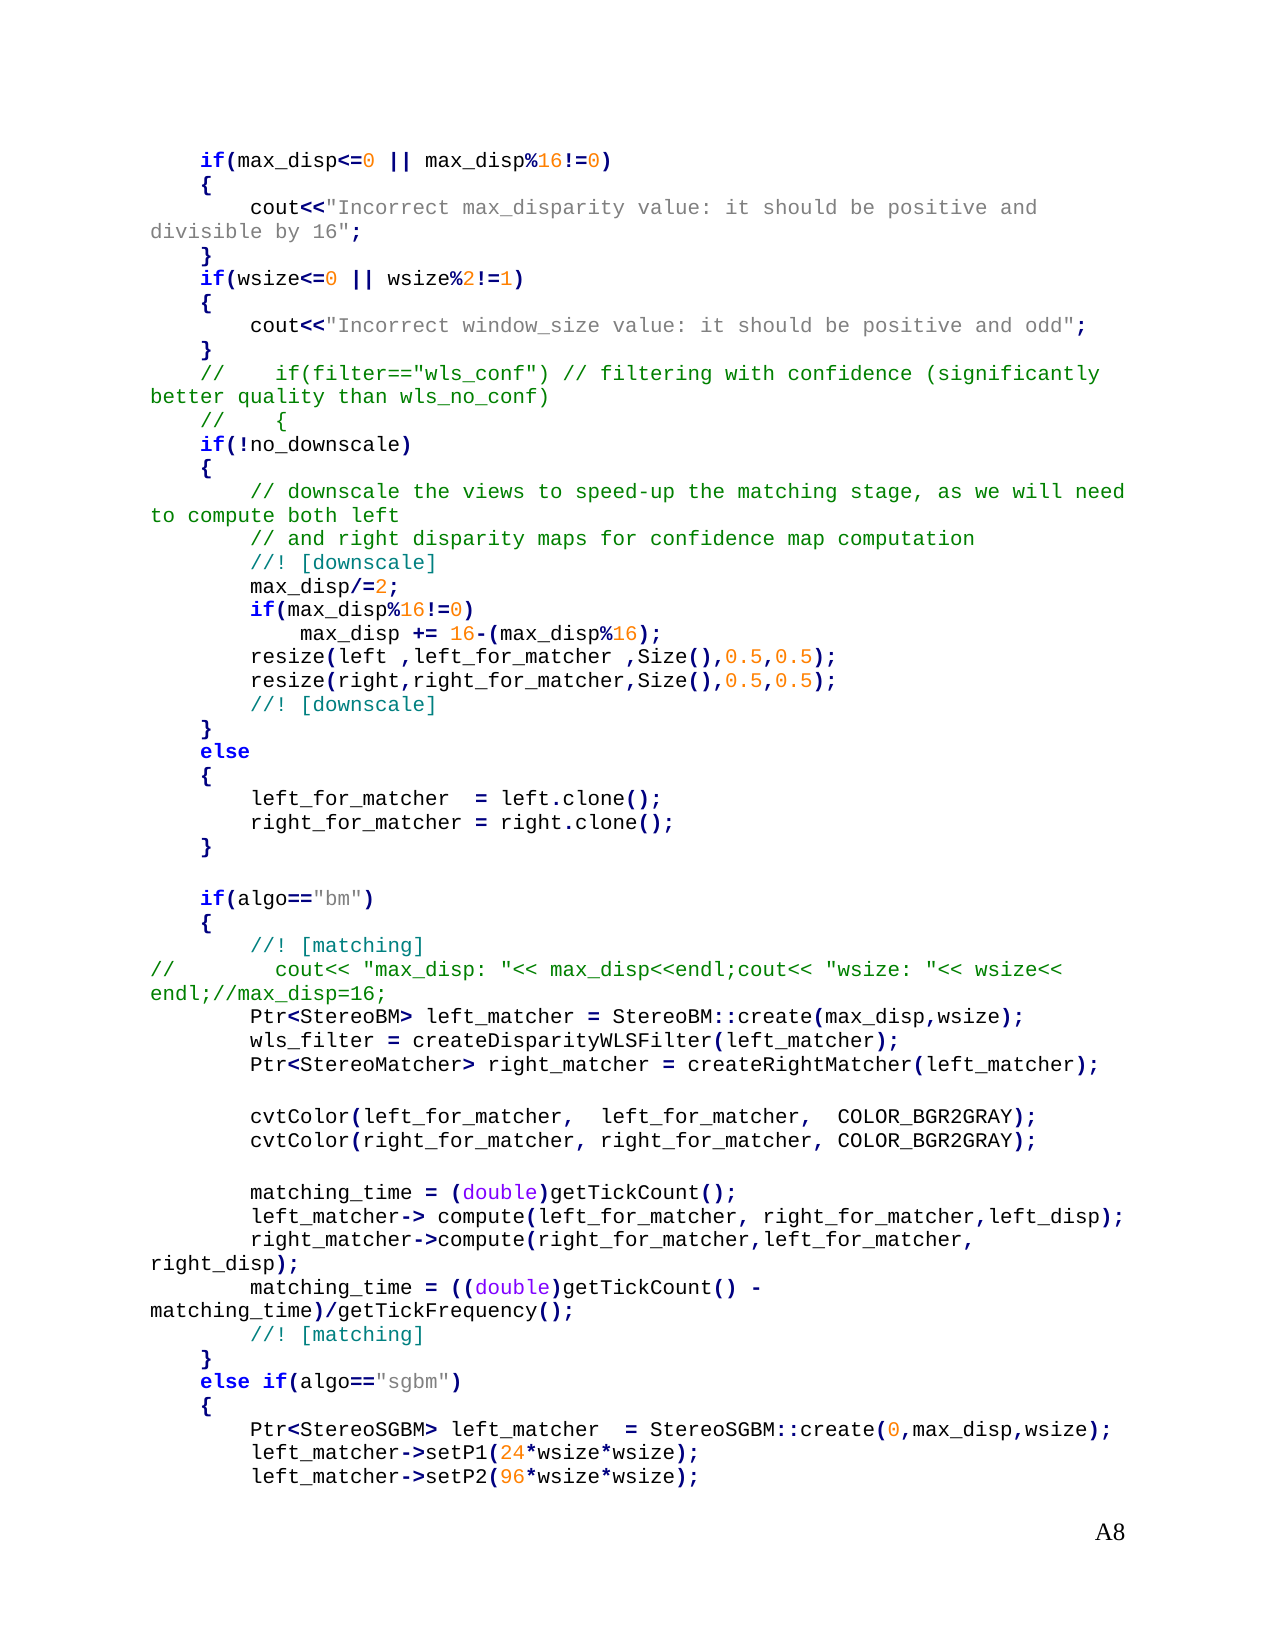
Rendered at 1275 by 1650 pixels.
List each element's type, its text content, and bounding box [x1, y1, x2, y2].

text // and right disparity maps for confidence map computation [150, 528, 1125, 552]
text if(algo=="bm") [150, 888, 1125, 912]
text matching_time = ((double)getTickCount() - matching_time)/getTickFrequency(); [150, 1277, 1125, 1324]
text matching_time = (double)getTickCount(); [150, 1182, 1125, 1206]
text if(max_disp<=0 || max_disp%16!=0) [150, 150, 1125, 174]
text // cout<< "max_disp: "<< max_disp<<endl;cout<< "wsize: "<< wsize<< endl;//max_disp=16; [150, 959, 1125, 1006]
text cvtColor(left_for_matcher, left_for_matcher, COLOR_BGR2GRAY); [150, 1106, 1125, 1130]
text // if(filter=="wls_conf") // filtering with confidence (significantly better quality than wls_no_conf) [150, 363, 1125, 410]
text } [150, 244, 1125, 268]
text { [150, 292, 1125, 316]
text } [150, 339, 1125, 363]
text if(wsize<=0 || wsize%2!=1) [150, 268, 1125, 292]
text right_for_matcher = right.clone(); [150, 812, 1125, 836]
text { [150, 174, 1125, 197]
text max_disp += 16-(max_disp%16); [150, 623, 1125, 647]
text cout<<"Incorrect max_disparity value: it should be positive and divisible by 16"; [150, 197, 1125, 244]
text right_matcher->compute(right_for_matcher,left_for_matcher, right_disp); [150, 1229, 1125, 1277]
text { [150, 912, 1125, 935]
text } [150, 836, 1125, 859]
text // downscale the views to speed-up the matching stage, as we will need to compute both left [150, 481, 1125, 528]
text left_matcher->setP2(96*wsize*wsize); [150, 1466, 1125, 1489]
text //! [matching] [150, 1324, 1125, 1348]
text Ptr<StereoMatcher> right_matcher = createRightMatcher(left_matcher); [150, 1054, 1125, 1077]
text else [150, 741, 1125, 765]
text } [150, 1348, 1125, 1371]
text cvtColor(right_for_matcher, right_for_matcher, COLOR_BGR2GRAY); [150, 1130, 1125, 1153]
text // { [150, 410, 1125, 434]
text left_matcher->setP1(24*wsize*wsize); [150, 1442, 1125, 1466]
text if(max_disp%16!=0) [150, 599, 1125, 623]
text { [150, 1395, 1125, 1418]
text cout<<"Incorrect window_size value: it should be positive and odd"; [150, 316, 1125, 339]
text //! [downscale] [150, 552, 1125, 576]
text wls_filter = createDisparityWLSFilter(left_matcher); [150, 1030, 1125, 1054]
text if(!no_downscale) [150, 434, 1125, 457]
text //! [downscale] [150, 694, 1125, 717]
text { [150, 457, 1125, 481]
text Ptr<StereoSGBM> left_matcher = StereoSGBM::create(0,max_disp,wsize); [150, 1418, 1125, 1442]
text resize(left ,left_for_matcher ,Size(),0.5,0.5); [150, 647, 1125, 670]
text resize(right,right_for_matcher,Size(),0.5,0.5); [150, 670, 1125, 694]
text { [150, 765, 1125, 788]
text } [150, 717, 1125, 741]
text left_matcher-> compute(left_for_matcher, right_for_matcher,left_disp); [150, 1206, 1125, 1229]
text Ptr<StereoBM> left_matcher = StereoBM::create(max_disp,wsize); [150, 1006, 1125, 1030]
text max_disp/=2; [150, 576, 1125, 599]
text left_for_matcher = left.clone(); [150, 788, 1125, 812]
text //! [matching] [150, 935, 1125, 959]
text else if(algo=="sgbm") [150, 1371, 1125, 1395]
